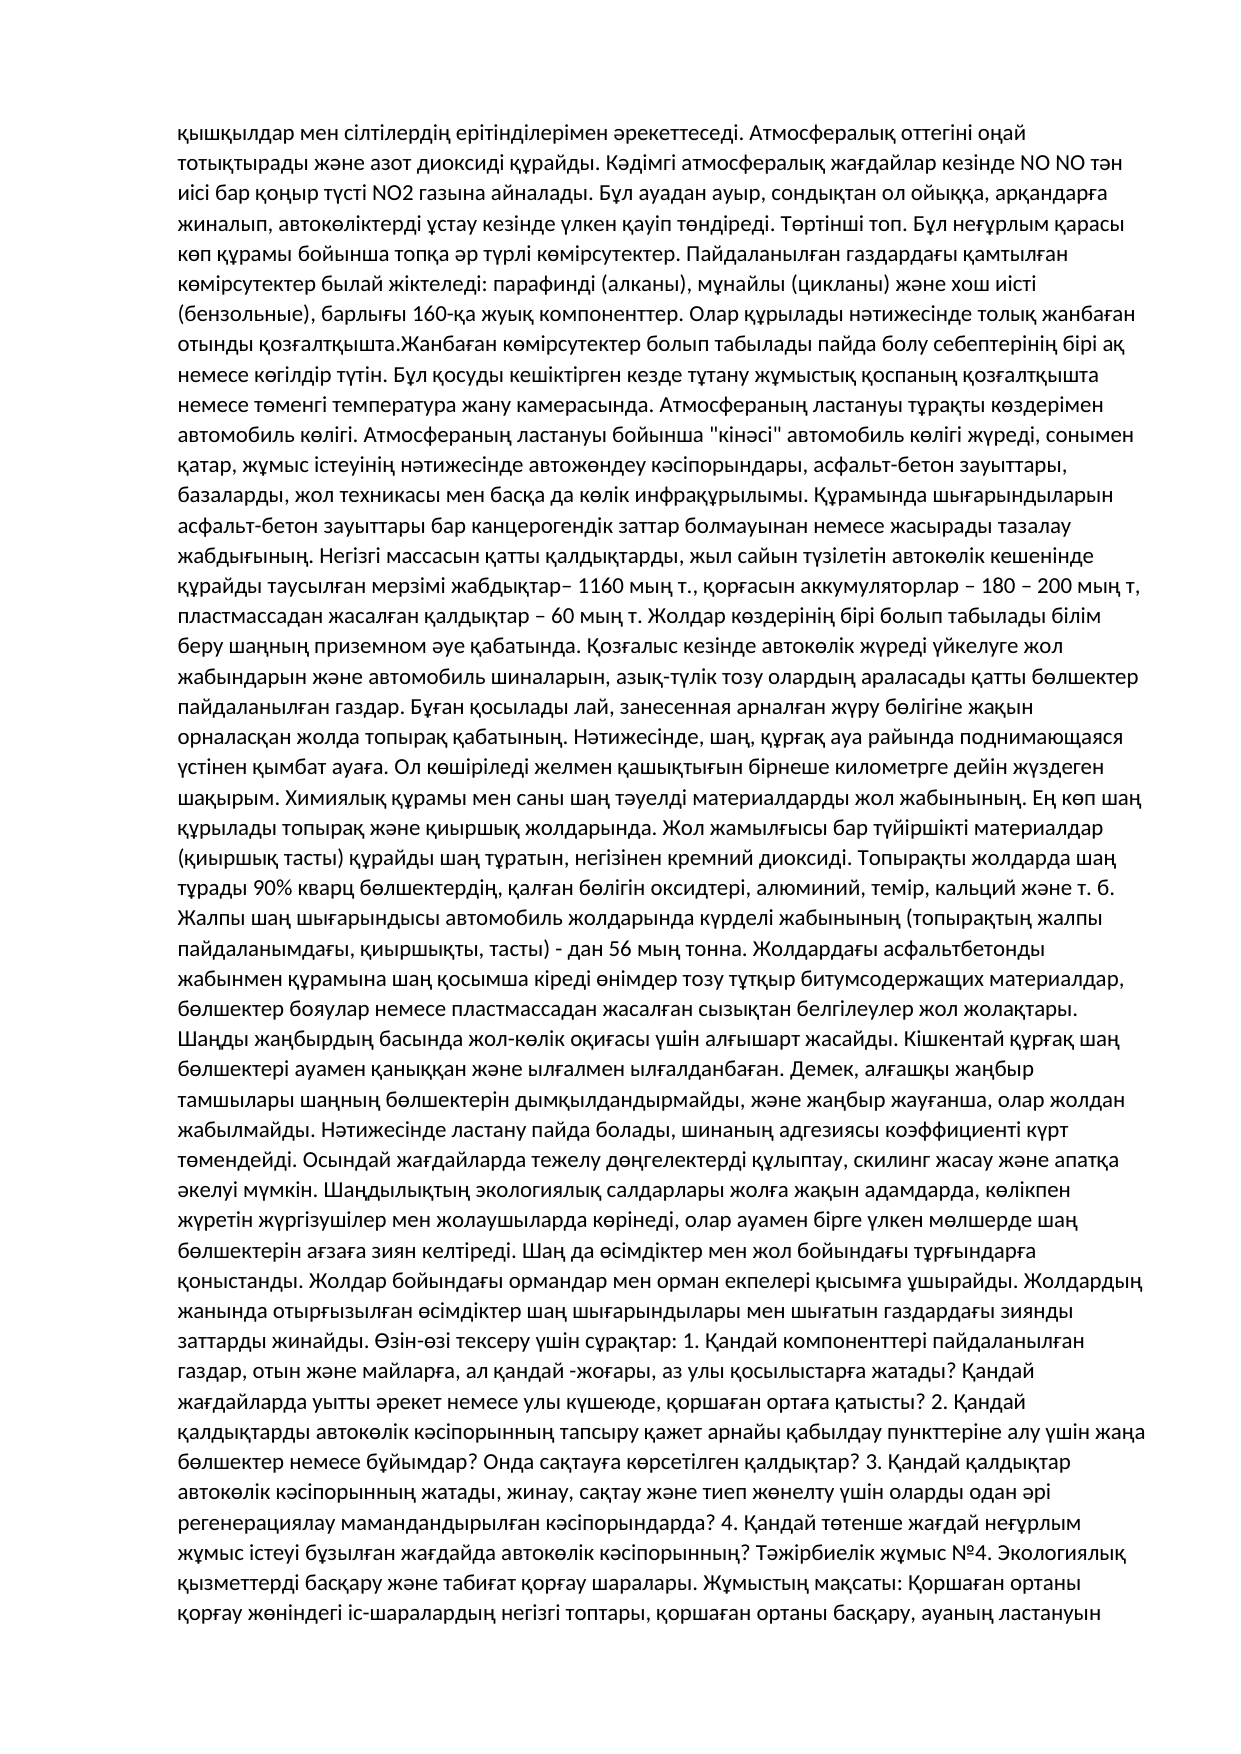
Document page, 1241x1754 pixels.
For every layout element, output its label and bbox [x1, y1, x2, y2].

text [177, 118, 1152, 1626]
